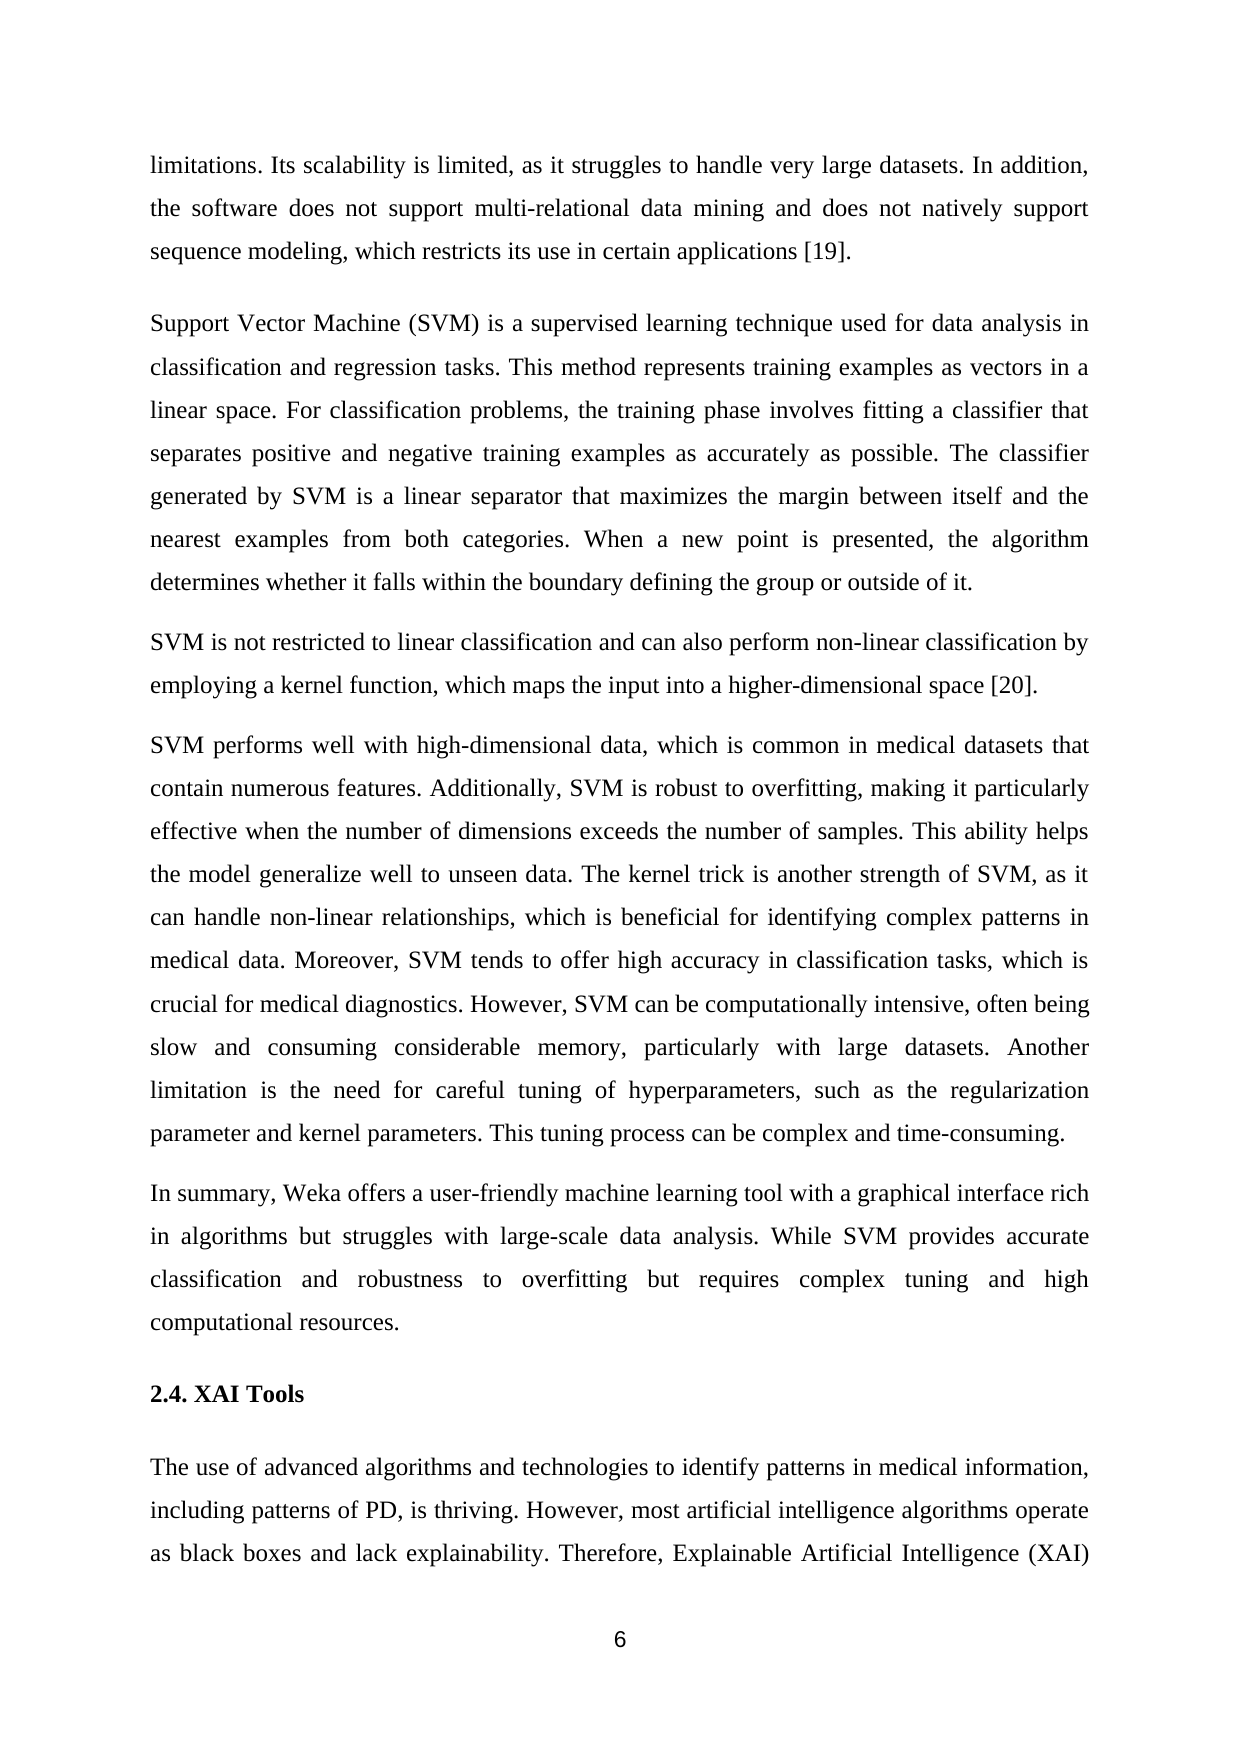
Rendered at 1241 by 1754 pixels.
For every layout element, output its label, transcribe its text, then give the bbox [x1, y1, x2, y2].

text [150, 1452, 1090, 1567]
text SVM is not restricted to linear classification and can also perform non-linear classification by employing a kernel function, which maps the input into a higher-dimensional space [20]. [150, 627, 1090, 699]
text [150, 150, 1090, 265]
text In summary, Weka offers a user-friendly machine learning tool with a graphical interface rich in algorithms but struggles with large-scale data analysis. While SVM provides accurate classification and robustness to overfitting but requires complex tuning and high computational resources. [150, 1178, 1090, 1336]
text SVM performs well with high-dimensional data, which is common in medical datasets that contain numerous features. Additionally, SVM is robust to overfitting, making it particularly effective when the number of dimensions exceeds the number of samples. This ability helps the model generalize well to unseen data. The kernel trick is another strength of SVM, as it can handle non-linear relationships, which is beneficial for identifying complex patterns in medical data. Moreover, SVM tends to offer high accuracy in classification tasks, which is crucial for medical diagnostics. However, SVM can be computationally intensive, often being slow and consuming considerable memory, particularly with large datasets. Another limitation is the need for careful tuning of hyperparameters, such as the regularization parameter and kernel parameters. This tuning process can be complex and time-consuming. [150, 730, 1090, 1147]
text 2.4. XAI Tools [150, 1379, 1090, 1408]
text Support Vector Machine (SVM) is a supervised learning technique used for data analysis in classification and regression tasks. This method represents training examples as vectors in a linear space. For classification problems, the training phase involves fitting a classifier that separates positive and negative training examples as accurately as possible. The classifier generated by SVM is a linear separator that maximizes the margin between itself and the nearest examples from both categories. When a new point is presented, the algorithm determines whether it falls within the boundary defining the group or outside of it. [150, 308, 1090, 596]
